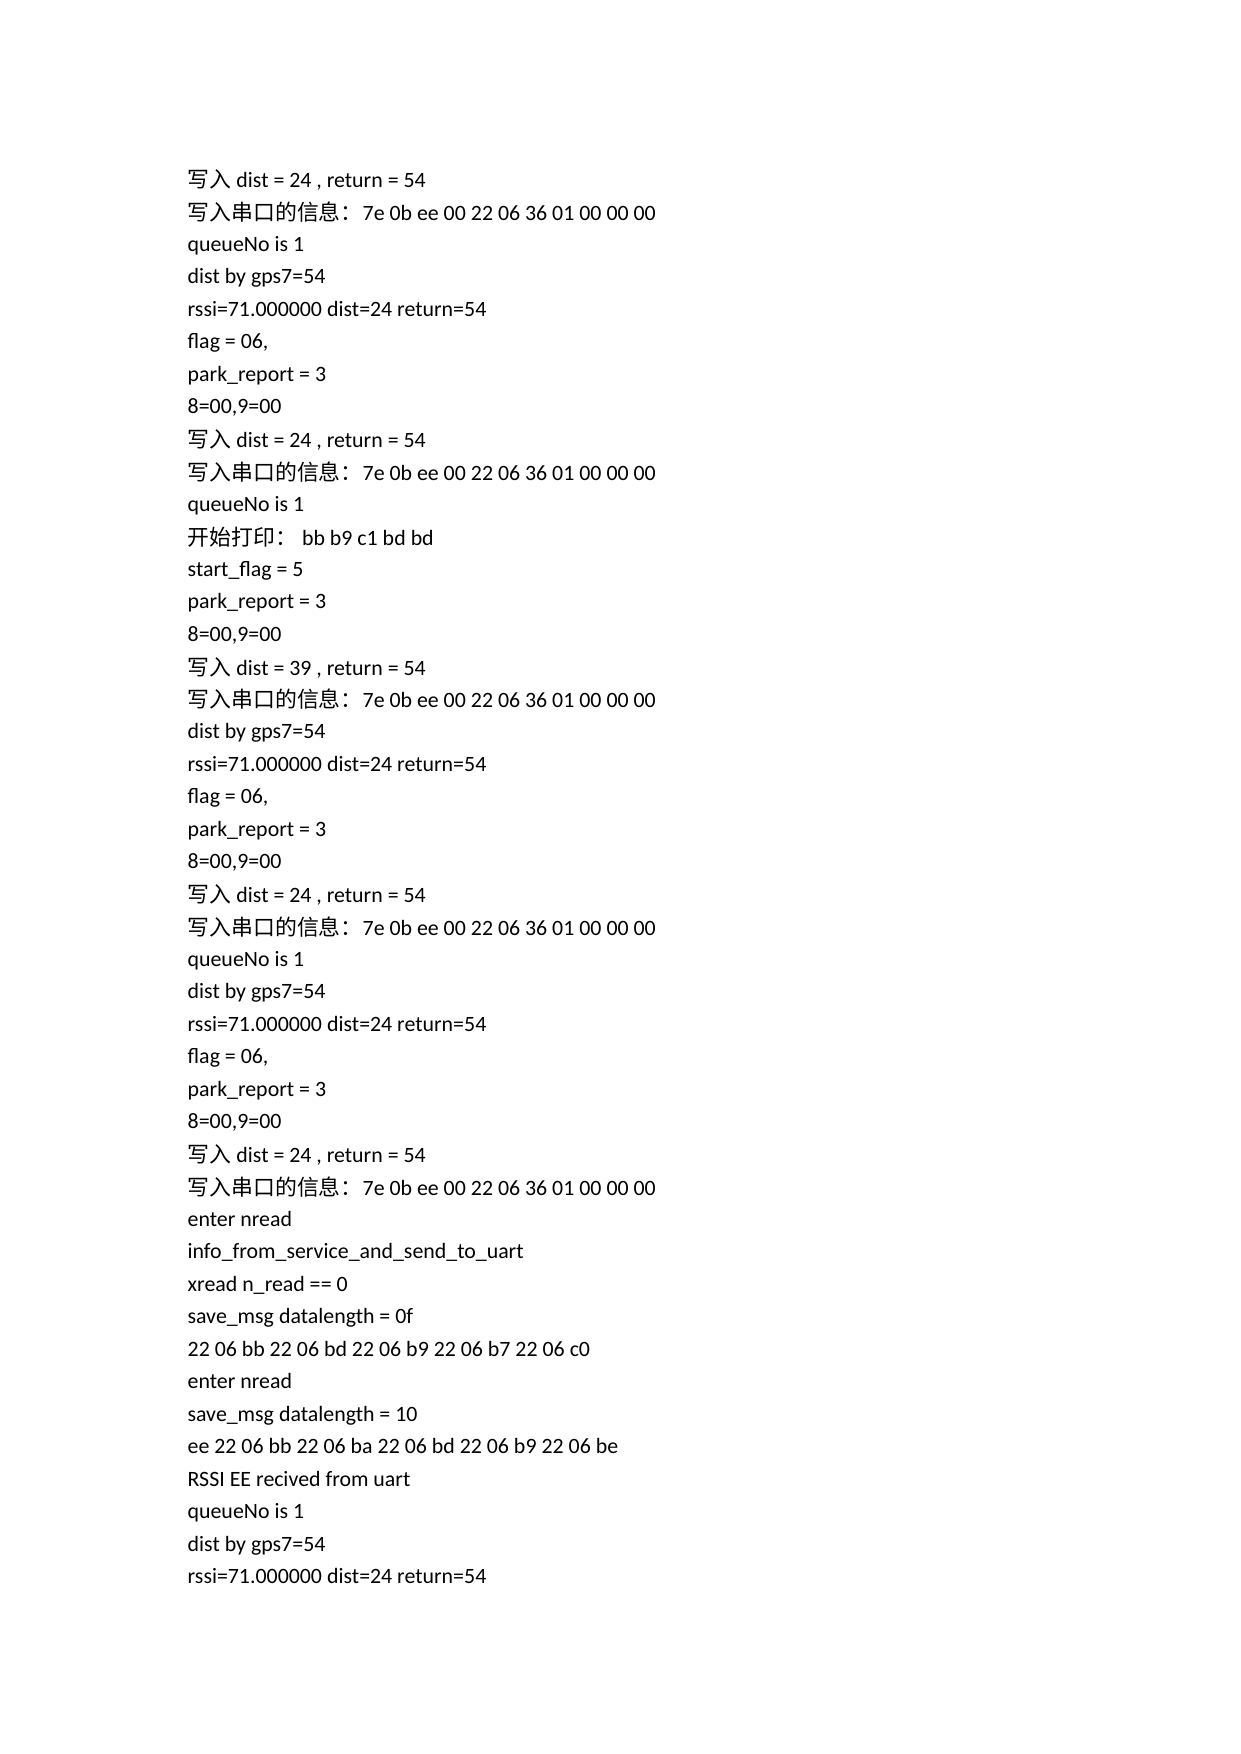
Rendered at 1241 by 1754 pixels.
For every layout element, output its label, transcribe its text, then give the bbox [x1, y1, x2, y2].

text rssi=71.000000 dist=24 return=54 [187, 1007, 1053, 1039]
text queueNo is 1 [187, 942, 1053, 974]
text dist by gps7=54 [187, 1527, 1053, 1559]
text 8=00,9=00 [187, 1104, 1053, 1137]
text park_report = 3 [187, 812, 1053, 844]
text save_msg datalength = 0f [187, 1299, 1053, 1332]
text xread n_read == 0 [187, 1267, 1053, 1299]
text 8=00,9=00 [187, 844, 1053, 877]
text 写入串口的信息：7e 0b ee 00 22 06 36 01 00 00 00 [187, 454, 1053, 487]
text save_msg datalength = 10 [187, 1397, 1053, 1429]
text flag = 06, [187, 324, 1053, 357]
text ee 22 06 bb 22 06 ba 22 06 bd 22 06 b9 22 06 be [187, 1429, 1053, 1462]
text dist by gps7=54 [187, 714, 1053, 747]
text queueNo is 1 [187, 487, 1053, 519]
text enter nread [187, 1202, 1053, 1234]
text park_report = 3 [187, 357, 1053, 389]
text 写入 dist = 24 , return = 54 [187, 1137, 1053, 1169]
text queueNo is 1 [187, 1494, 1053, 1527]
text 写入串口的信息：7e 0b ee 00 22 06 36 01 00 00 00 [187, 1169, 1053, 1202]
text 开始打印： bb b9 c1 bd bd [187, 519, 1053, 552]
text rssi=71.000000 dist=24 return=54 [187, 747, 1053, 779]
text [187, 194, 1053, 227]
text 22 06 bb 22 06 bd 22 06 b9 22 06 b7 22 06 c0 [187, 1332, 1053, 1364]
text start_flag = 5 [187, 552, 1053, 584]
text rssi=71.000000 dist=24 return=54 [187, 1559, 1053, 1592]
text rssi=71.000000 dist=24 return=54 [187, 292, 1053, 324]
text dist by gps7=54 [187, 974, 1053, 1007]
text 写入串口的信息：7e 0b ee 00 22 06 36 01 00 00 00 [187, 909, 1053, 942]
text dist by gps7=54 [187, 259, 1053, 292]
text 写入 dist = 39 , return = 54 [187, 649, 1053, 682]
text 写入串口的信息：7e 0b ee 00 22 06 36 01 00 00 00 [187, 682, 1053, 714]
text 8=00,9=00 [187, 617, 1053, 649]
text park_report = 3 [187, 1072, 1053, 1104]
text 写入 dist = 24 , return = 54 [187, 422, 1053, 454]
text enter nread [187, 1364, 1053, 1397]
text RSSI EE recived from uart [187, 1462, 1053, 1494]
text flag = 06, [187, 779, 1053, 812]
text park_report = 3 [187, 584, 1053, 617]
text 写入 dist = 24 , return = 54 [187, 877, 1053, 909]
text flag = 06, [187, 1039, 1053, 1072]
text 8=00,9=00 [187, 389, 1053, 422]
text queueNo is 1 [187, 227, 1053, 259]
text info_from_service_and_send_to_uart [187, 1234, 1053, 1267]
text 写入 dist = 24 , return = 54 [187, 162, 1053, 194]
